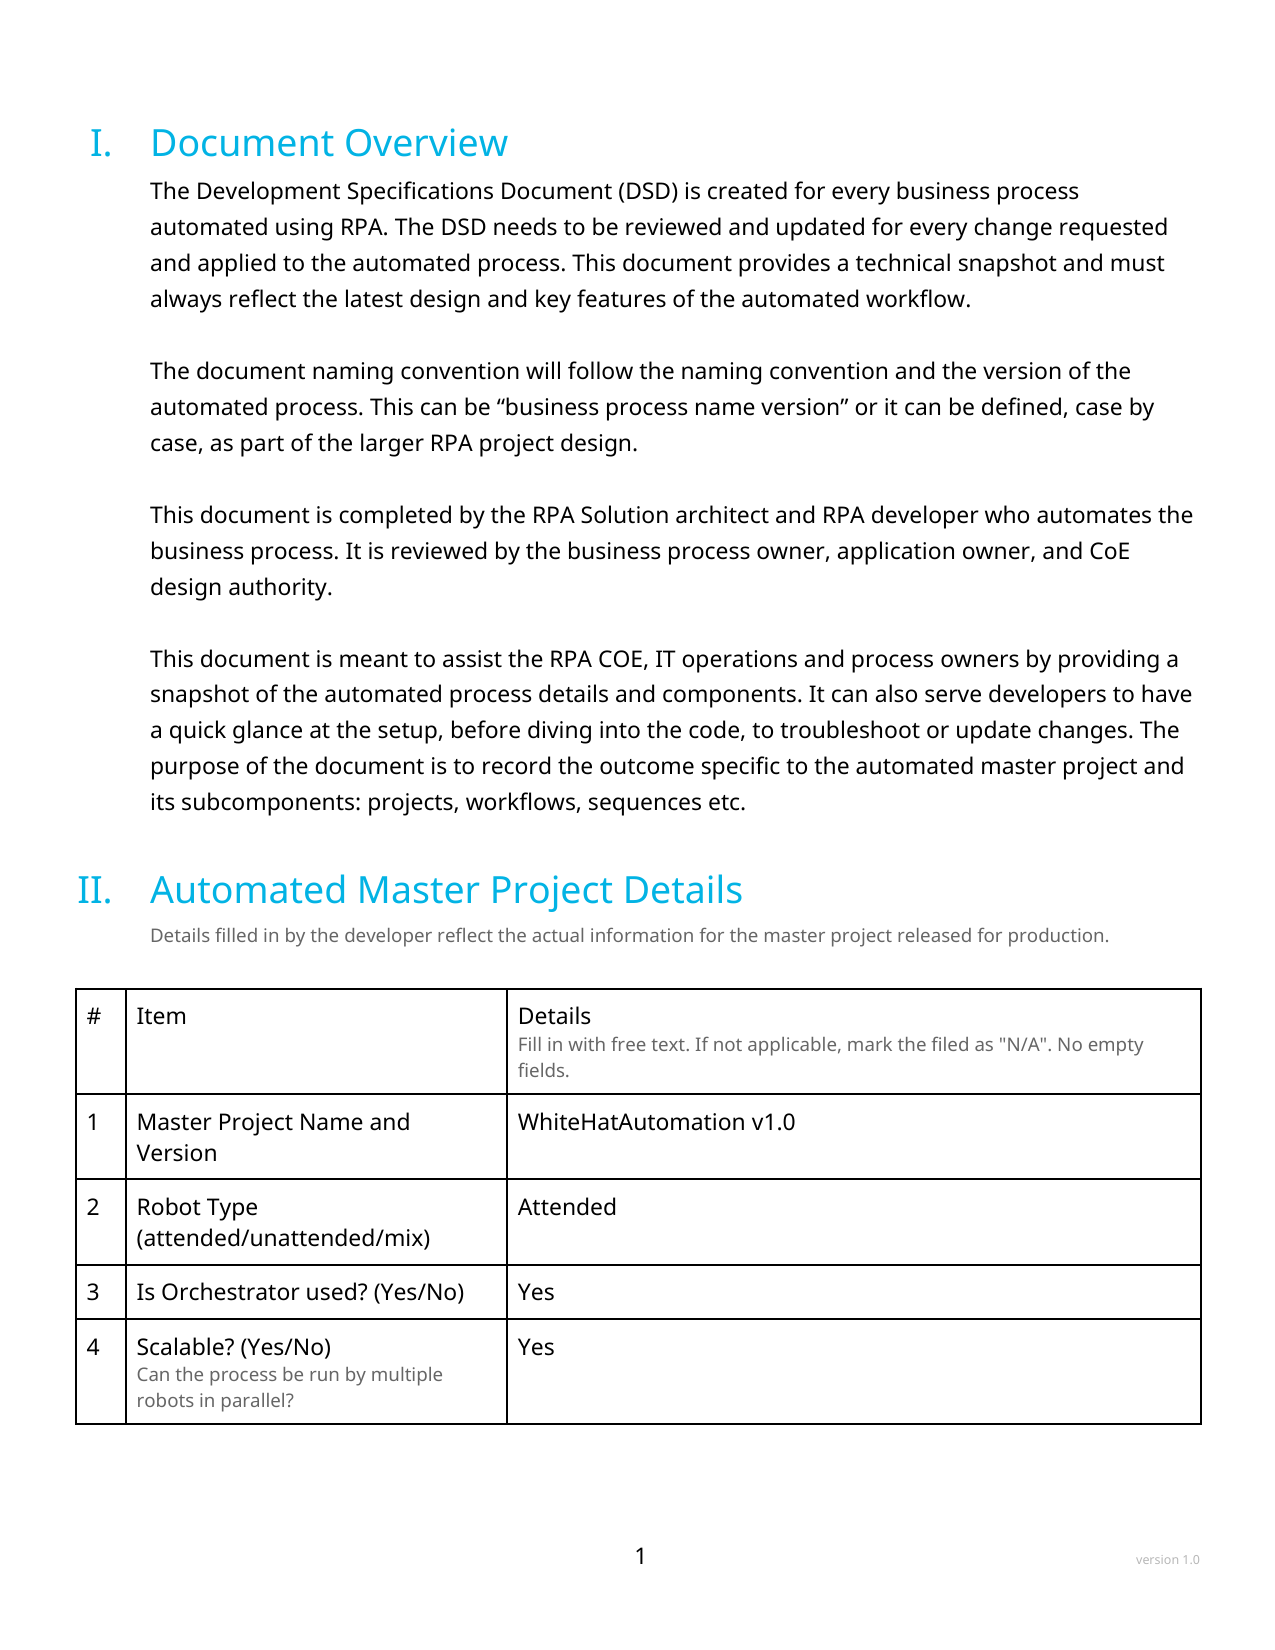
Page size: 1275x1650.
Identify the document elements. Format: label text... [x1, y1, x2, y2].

table_cell Is Orchestrator used? (Yes/No) [127, 1266, 506, 1318]
table_cell 4 [77, 1320, 125, 1423]
table_header Item [127, 990, 506, 1093]
text The document naming convention will follow the naming convention and the version of the automated process. This can be “business process name version” or it can be defined, case by case, as part of the larger RPA project design. [150, 355, 1200, 458]
table_cell Yes [508, 1266, 1200, 1318]
table_header Details Fill in with free text. If not applicable, mark the filed as "N/A". No empty fields. [508, 990, 1200, 1093]
table_cell 1 [77, 1095, 125, 1178]
text The Development Specifications Document (DSD) is created for every business process automated using RPA. The DSD needs to be reviewed and updated for every change requested and applied to the automated process. This document provides a technical snapshot and must always reflect the latest design and key features of the automated workflow. [150, 175, 1200, 314]
table_cell Scalable? (Yes/No) Can the process be run by multiple robots in parallel? [127, 1320, 506, 1423]
subtitle Details filled in by the developer reflect the actual information for the master project released for production. [150, 922, 1200, 948]
text This document is completed by the RPA Solution architect and RPA developer who automates the business process. It is reviewed by the business process owner, application owner, and CoE design authority. [150, 499, 1200, 602]
table_cell Yes [508, 1320, 1200, 1423]
table_cell Attended [508, 1180, 1200, 1264]
subtitle Document Overview [112, 117, 1200, 168]
table_cell Master Project Name and Version [127, 1095, 506, 1178]
text This document is meant to assist the RPA COE, IT operations and process owners by providing a snapshot of the automated process details and components. It can also serve developers to have a quick glance at the setup, before diving into the code, to troubleshoot or update changes. The purpose of the document is to record the outcome specific to the automated master project and its subcomponents: projects, workflows, sequences etc. [150, 642, 1200, 817]
table_cell Robot Type (attended/unattended/mix) [127, 1180, 506, 1264]
table_cell WhiteHatAutomation v1.0 [508, 1095, 1200, 1178]
table_cell 3 [77, 1266, 125, 1318]
table_header # [77, 990, 125, 1093]
subtitle Automated Master Project Details [112, 864, 1200, 915]
table_cell 2 [77, 1180, 125, 1264]
